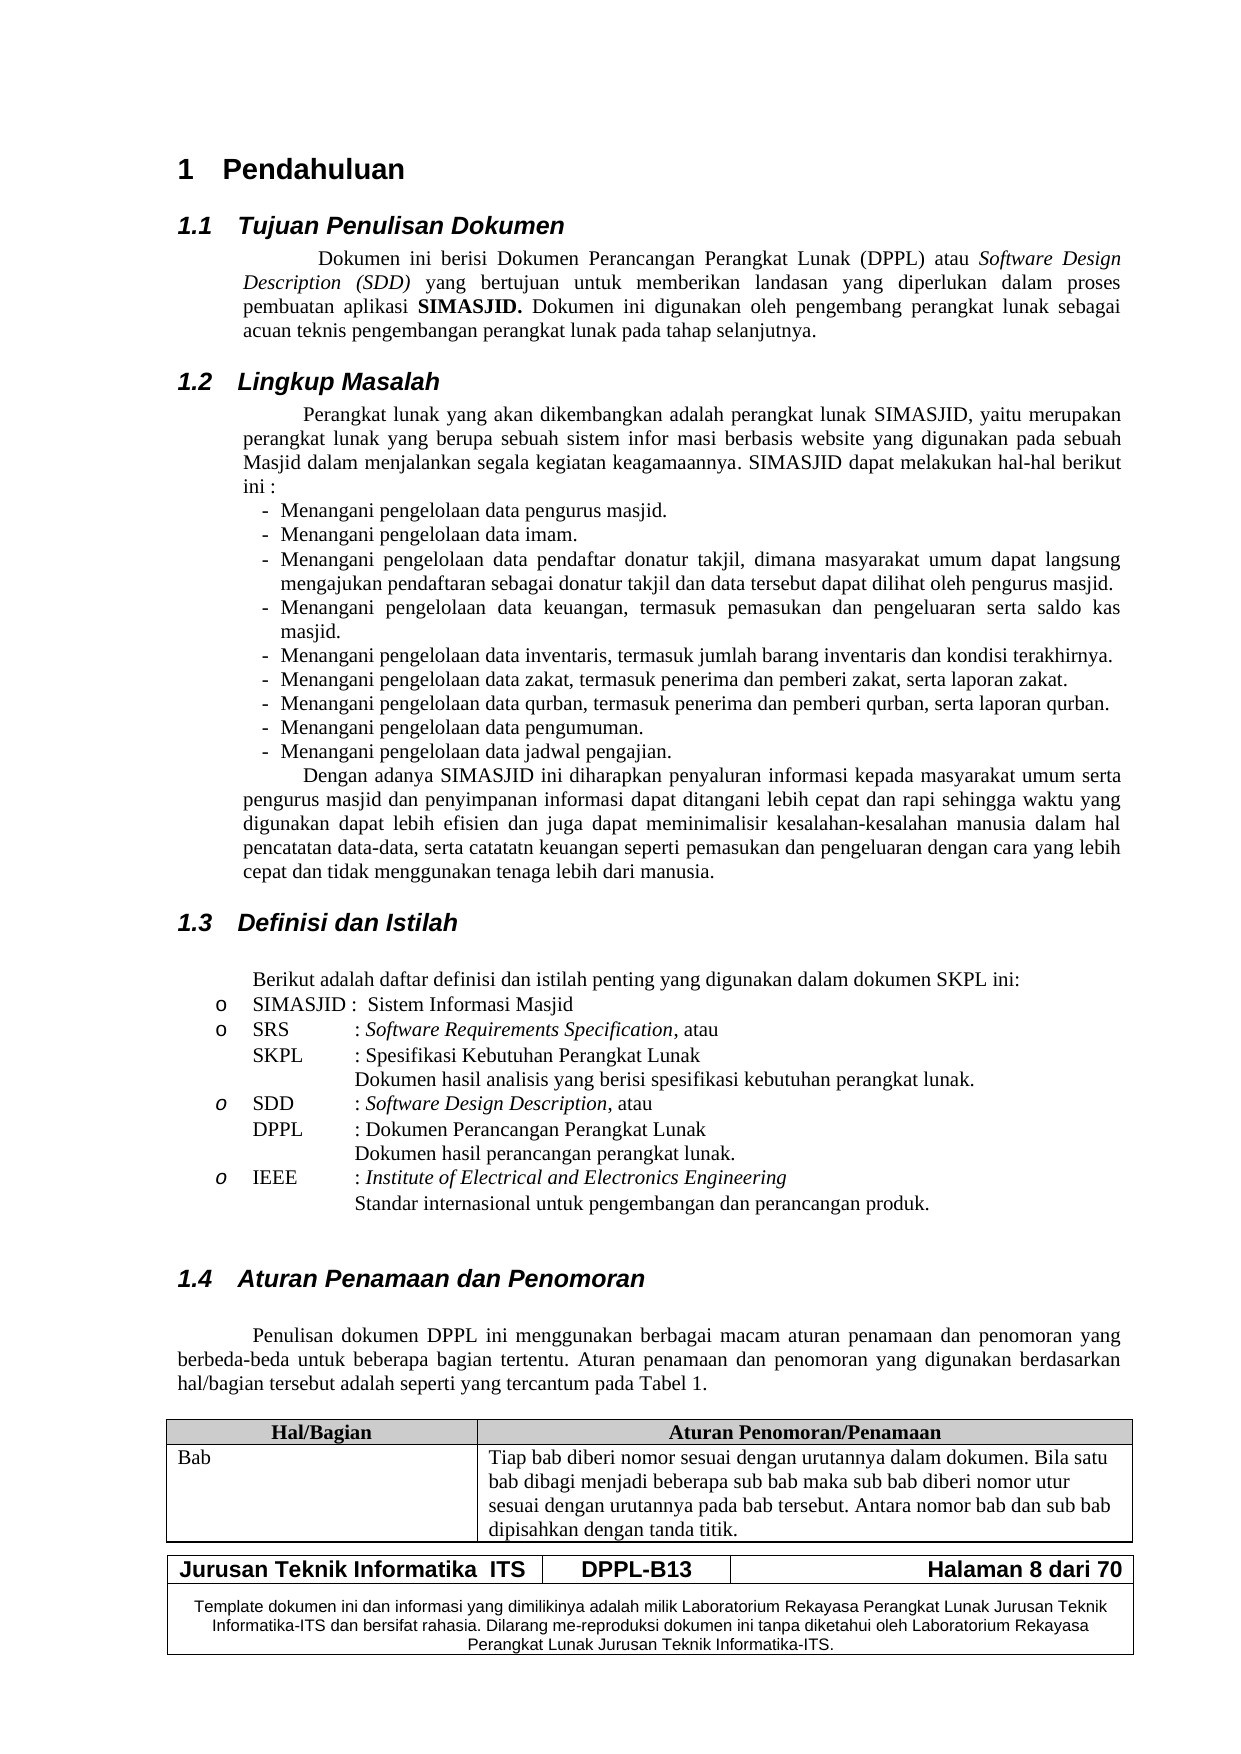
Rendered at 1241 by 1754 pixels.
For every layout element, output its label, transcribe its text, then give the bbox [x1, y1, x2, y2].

text Perangkat lunak yang akan dikembangkan adalah perangkat lunak SIMASJID, yaitu merupakan perangkat lunak yang berupa sebuah sistem infor masi berbasis website yang digunakan pada sebuah Masjid dalam menjalankan segala kegiatan keagamaannya. SIMASJID dapat melakukan hal-hal berikut ini : [243, 402, 1121, 498]
list Menangani pengelolaan data imam. [262, 522, 1121, 546]
list Menangani pengelolaan data inventaris, termasuk jumlah barang inventaris dan kondisi terakhirnya. [262, 643, 1121, 667]
list SRS : Software Requirements Specification, atau [215, 1017, 1121, 1043]
text Dokumen ini berisi Dokumen Perancangan Perangkat Lunak (DPPL) atau Software Design Description (SDD) yang bertujuan untuk memberikan landasan yang diperlukan dalam proses pembuatan aplikasi SIMASJID. Dokumen ini digunakan oleh pengembang perangkat lunak sebagai acuan teknis pengembangan perangkat lunak pada tahap selanjutnya. [243, 246, 1121, 342]
list Menangani pengelolaan data keuangan, termasuk pemasukan dan pengeluaran serta saldo kas masjid. [262, 594, 1121, 643]
subtitle Definisi dan Istilah [177, 908, 1121, 937]
list Menangani pengelolaan data pengurus masjid. [262, 498, 1121, 522]
table_header Aturan Penomoran/Penamaan [478, 1420, 1132, 1444]
list Menangani pengelolaan data qurban, termasuk penerima dan pemberi qurban, serta laporan qurban. [262, 691, 1121, 715]
list IEEE : Institute of Electrical and Electronics Engineering [215, 1165, 1121, 1191]
subtitle Aturan Penamaan dan Penomoran [177, 1264, 1121, 1292]
text Dengan adanya SIMASJID ini diharapkan penyaluran informasi kepada masyarakat umum serta pengurus masjid dan penyimpanan informasi dapat ditangani lebih cepat dan rapi sehingga waktu yang digunakan dapat lebih efisien dan juga dapat meminimalisir kesalahan-kesalahan manusia dalam hal pencatatan data-data, serta catatatn keuangan seperti pemasukan dan pengeluaran dengan cara yang lebih cepat dan tidak menggunakan tenaga lebih dari manusia. [243, 763, 1121, 883]
list Menangani pengelolaan data jadwal pengajian. [262, 739, 1121, 763]
text Standar internasional untuk pengembangan dan perancangan produk. [177, 1191, 1121, 1215]
table_cell Bab [167, 1445, 477, 1541]
text Dokumen hasil analisis yang berisi spesifikasi kebutuhan perangkat lunak. [177, 1067, 1121, 1091]
text Berikut adalah daftar definisi dan istilah penting yang digunakan dalam dokumen SKPL ini: [177, 967, 1121, 991]
subtitle Lingkup Masalah [177, 367, 1121, 396]
text Penulisan dokumen DPPL ini menggunakan berbagai macam aturan penamaan dan penomoran yang berbeda-beda untuk beberapa bagian tertentu. Aturan penamaan dan penomoran yang digunakan berdasarkan hal/bagian tersebut adalah seperti yang tercantum pada Tabel 1. [177, 1323, 1121, 1395]
text SKPL : Spesifikasi Kebutuhan Perangkat Lunak [252, 1043, 1121, 1067]
list SIMASJID : Sistem Informasi Masjid [215, 991, 1121, 1017]
list Menangani pengelolaan data pendaftar donatur takjil, dimana masyarakat umum dapat langsung mengajukan pendaftaran sebagai donatur takjil dan data tersebut dapat dilihat oleh pengurus masjid. [262, 546, 1121, 594]
table_header Hal/Bagian [167, 1420, 477, 1444]
subtitle Pendahuluan [177, 152, 1121, 186]
text Dokumen hasil perancangan perangkat lunak. [252, 1141, 1121, 1165]
table_cell Tiap bab diberi nomor sesuai dengan urutannya dalam dokumen. Bila satu bab dibagi menjadi beberapa sub bab maka sub bab diberi nomor utur sesuai dengan urutannya pada bab tersebut. Antara nomor bab dan sub bab dipisahkan dengan tanda titik. [478, 1445, 1132, 1541]
subtitle Tujuan Penulisan Dokumen [177, 211, 1121, 239]
list Menangani pengelolaan data zakat, termasuk penerima dan pemberi zakat, serta laporan zakat. [262, 667, 1121, 691]
text DPPL : Dokumen Perancangan Perangkat Lunak [252, 1117, 1121, 1141]
list Menangani pengelolaan data pengumuman. [262, 715, 1121, 739]
list SDD : Software Design Description, atau [215, 1091, 1121, 1117]
